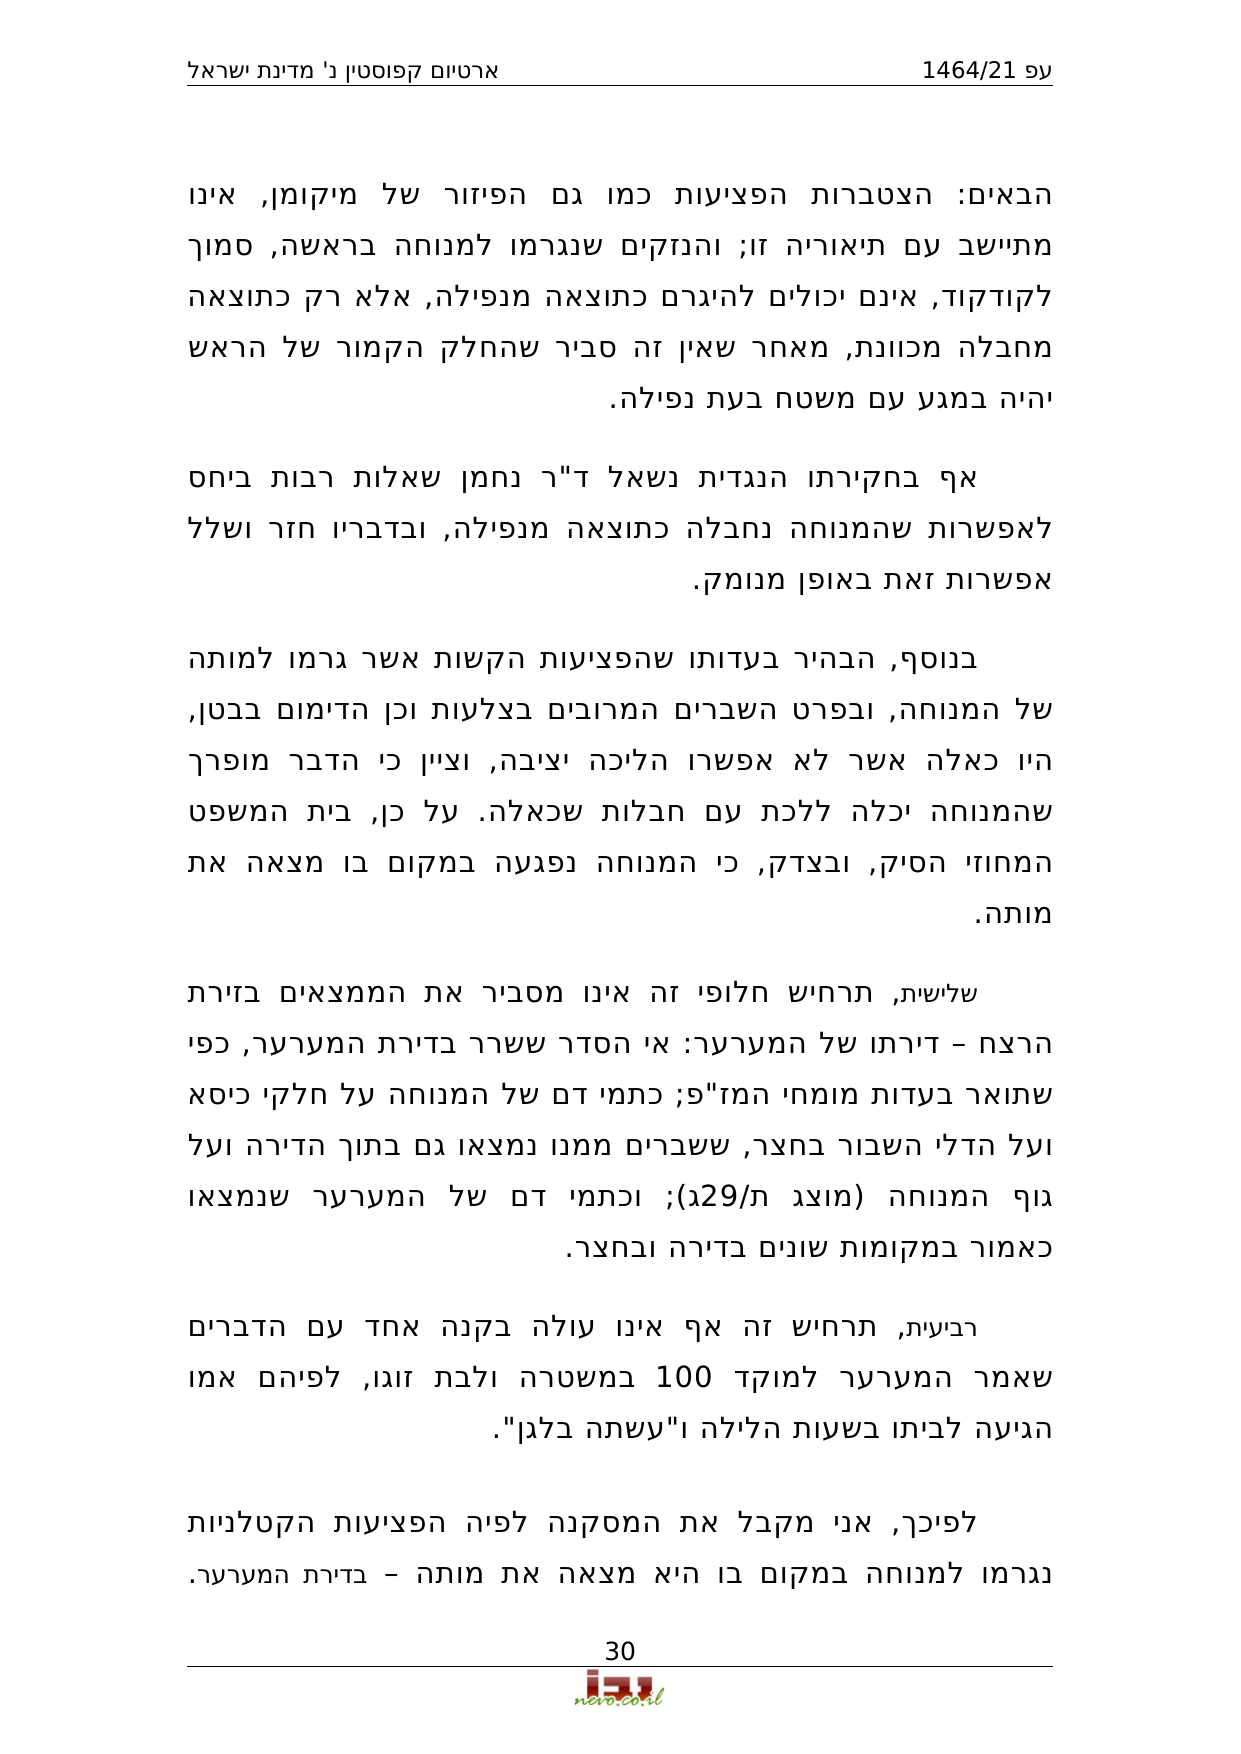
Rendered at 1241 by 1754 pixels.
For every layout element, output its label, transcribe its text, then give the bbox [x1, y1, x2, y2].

picture [574, 1669, 666, 1707]
text אף בחקירתו הנגדית נשאל ד"ר נחמן שאלות רבות ביחס לאפשרות שהמנוחה נחבלה כתוצאה מנפילה, ובדבריו חזר ושלל אפשרות זאת באופן מנומק. [187, 460, 1053, 596]
text שלישית, תרחיש חלופי זה אינו מסביר את הממצאים בזירת הרצח – דירתו של המערער: אי הסדר ששרר בדירת המערער, כפי שתואר בעדות מומחי המז"פ; כתמי דם של המנוחה על חלקי כיסא ועל הדלי השבור בחצר, ששברים ממנו נמצאו גם בתוך הדירה ועל גוף המנוחה (מוצג ת/29ג); וכתמי דם של המערער שנמצאו כאמור במקומות שונים בדירה ובחצר. [187, 976, 1053, 1264]
text רביעית, תרחיש זה אף אינו עולה בקנה אחד עם הדברים שאמר המערער למוקד 100 במשטרה ולבת זוגו, לפיהם אמו הגיעה לביתו בשעות הלילה ו"עשתה בלגן". [187, 1310, 1053, 1446]
text בנוסף, הבהיר בעדותו שהפציעות הקשות אשר גרמו למותה של המנוחה, ובפרט השברים המרובים בצלעות וכן הדימום בבטן, היו כאלה אשר לא אפשרו הליכה יציבה, וציין כי הדבר מופרך שהמנוחה יכלה ללכת עם חבלות שכאלה. על כן, בית המשפט המחוזי הסיק, ובצדק, כי המנוחה נפגעה במקום בו מצאה את מותה. [187, 642, 1053, 930]
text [187, 177, 1053, 415]
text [187, 1505, 1053, 1590]
